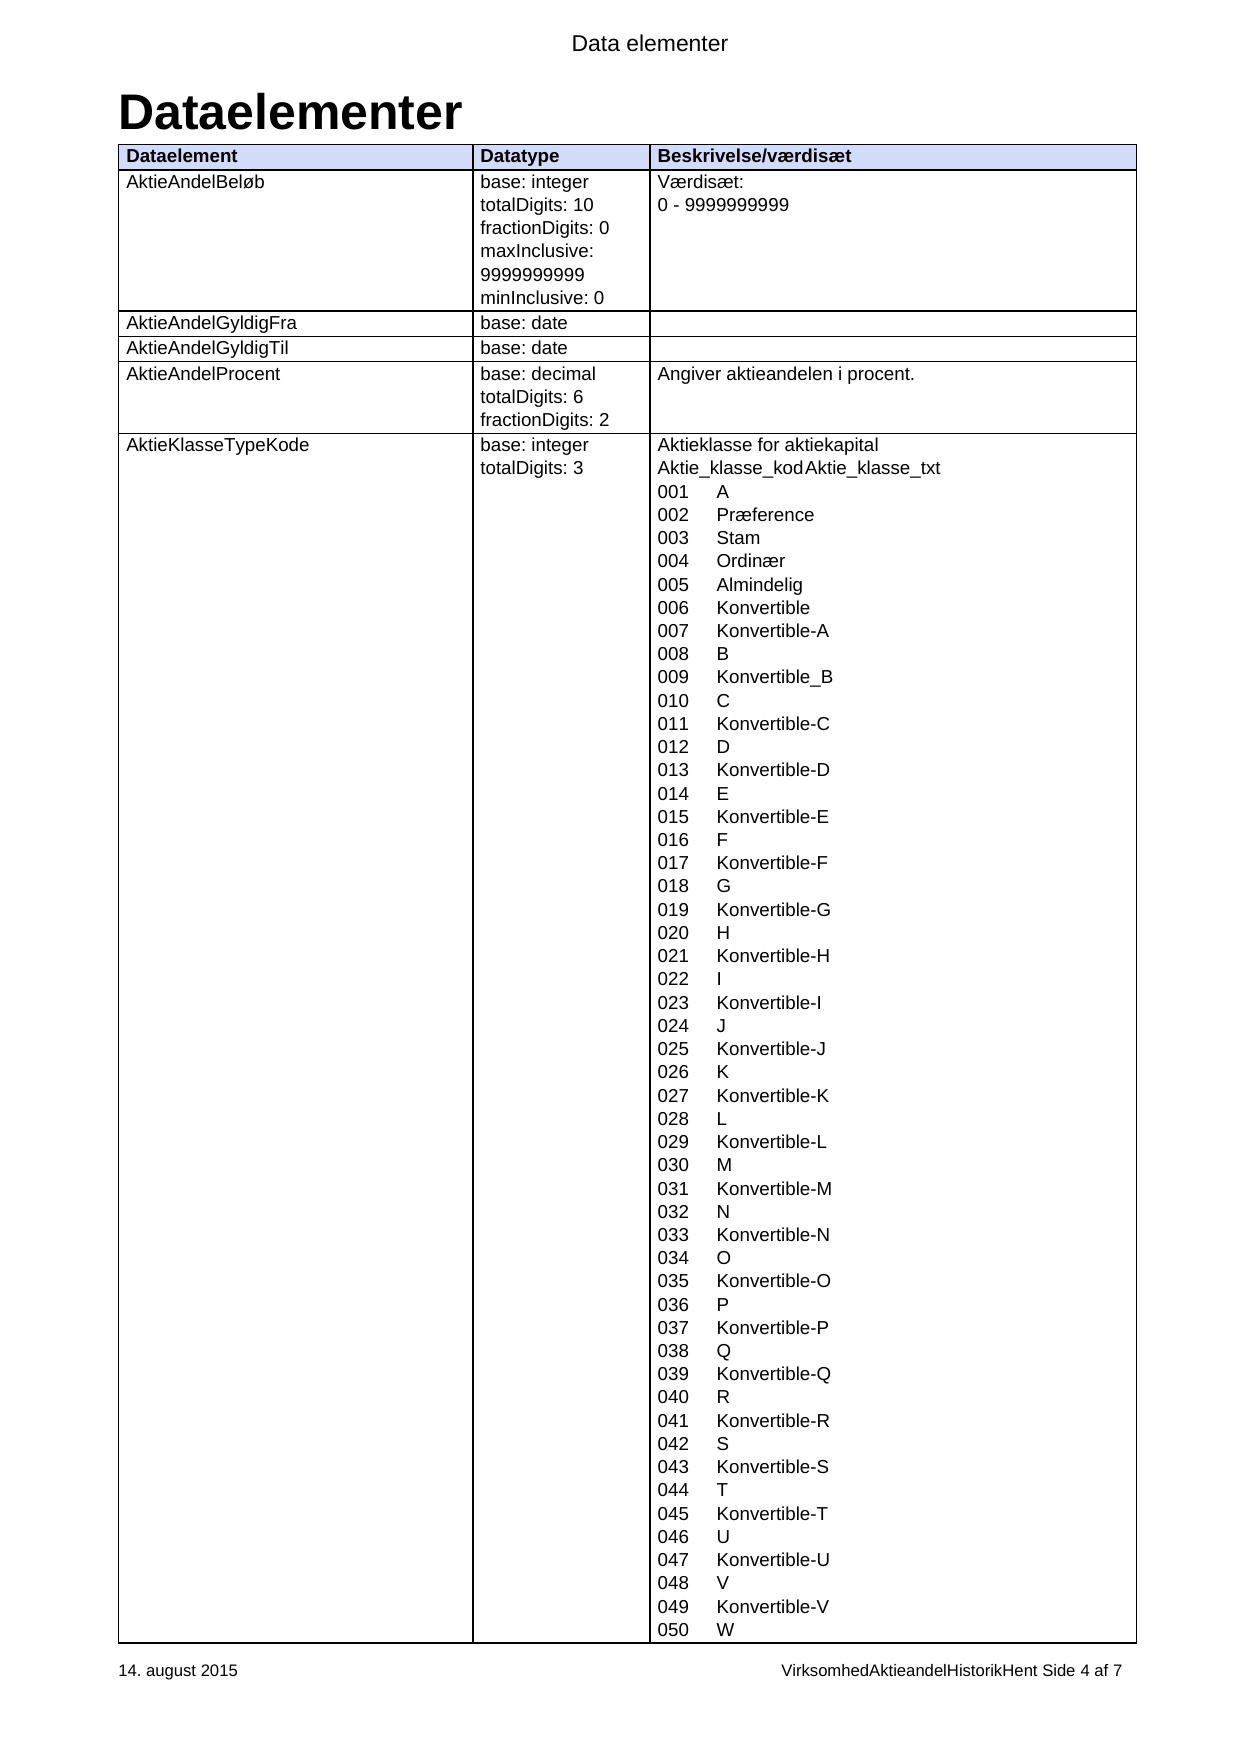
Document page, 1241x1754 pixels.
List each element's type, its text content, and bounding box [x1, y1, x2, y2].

table_cell [651, 337, 1136, 361]
table_cell AktieAndelProcent [119, 362, 472, 432]
table_cell AktieAndelBeløb [119, 171, 472, 310]
table_cell base: integer totalDigits: 10 fractionDigits: 0 maxInclusive: 9999999999 minInclusive: 0 [474, 171, 649, 310]
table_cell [651, 434, 1136, 1642]
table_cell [474, 434, 649, 1642]
text Dataelementer [118, 82, 1181, 140]
table_cell base: decimal totalDigits: 6 fractionDigits: 2 [474, 362, 649, 432]
table_cell base: date [474, 312, 649, 336]
table_header Dataelement [119, 145, 472, 169]
table_cell AktieKlasseTypeKode [119, 434, 472, 1642]
table_cell Værdisæt: 0 - 9999999999 [651, 171, 1136, 310]
table_cell base: date [474, 337, 649, 361]
table_header Datatype [474, 145, 649, 169]
table_cell AktieAndelGyldigTil [119, 337, 472, 361]
table_cell [651, 312, 1136, 336]
table_cell Angiver aktieandelen i procent. [651, 362, 1136, 432]
table_cell AktieAndelGyldigFra [119, 312, 472, 336]
table_header Beskrivelse/værdisæt [651, 145, 1136, 169]
